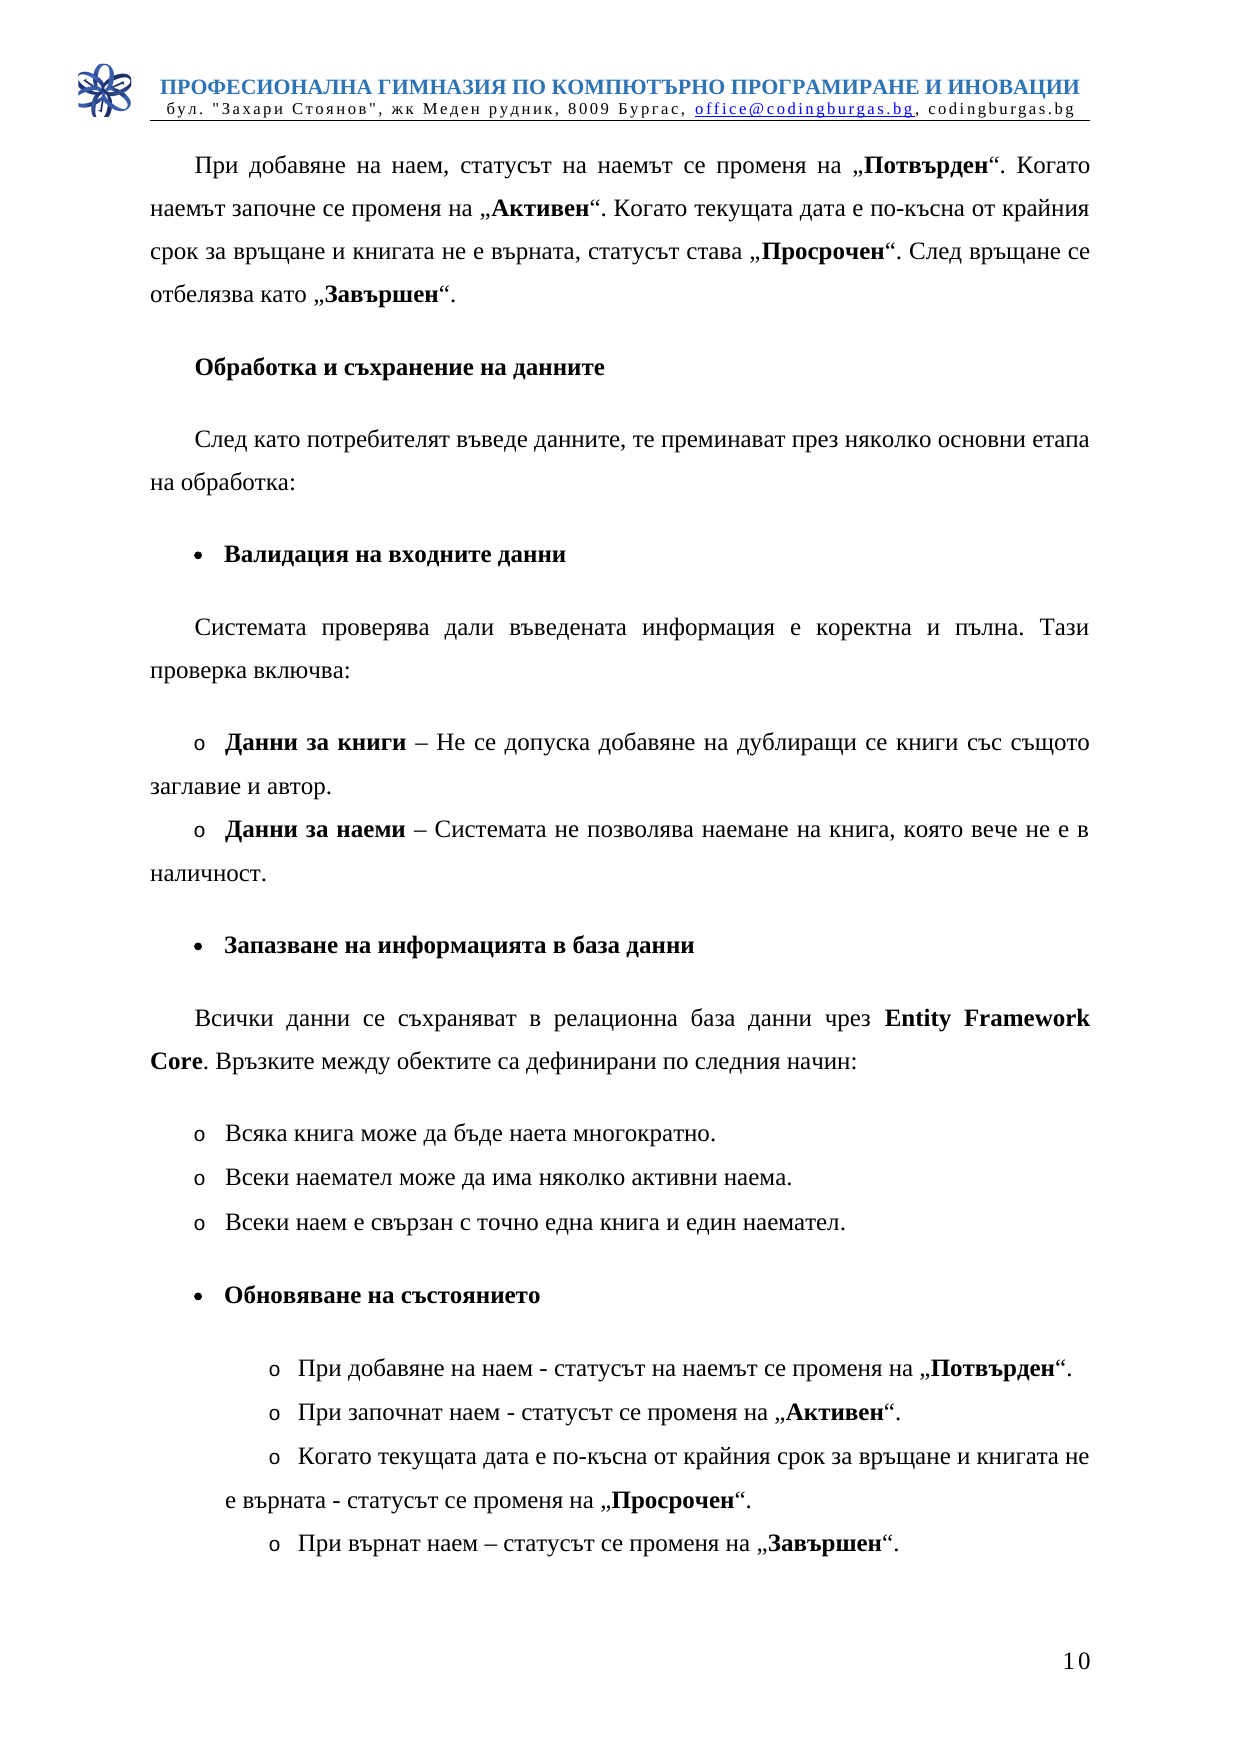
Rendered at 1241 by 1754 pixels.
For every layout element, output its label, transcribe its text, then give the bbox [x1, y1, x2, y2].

text При добавяне на наем, статусът на наемът се променя на „Потвърден“. Когато наемът започне се променя на „Активен“. Когато текущата дата е по-късна от крайния срок за връщане и книгата не е върната, статусът става „Просрочен“. След връщане се отбелязва като „Завършен“. [150, 150, 1090, 308]
list Обновяване на състоянието [194, 1280, 1090, 1309]
text Всички данни се съхраняват в релационна база данни чрез Entity Framework Core. Връзките между обектите са дефинирани по следния начин: [150, 1003, 1090, 1074]
list Валидация на входните данни [194, 539, 1090, 568]
list При върнат наем – статусът се променя на „Завършен“. [225, 1528, 1090, 1558]
list Запазване на информацията в база данни [194, 930, 1090, 959]
list При добавяне на наем - статусът на наемът се променя на „Потвърден“. [225, 1353, 1090, 1382]
text След като потребителят въведе данните, те преминават през няколко основни етапа на обработка: [150, 424, 1090, 496]
list Всеки наемател може да има няколко активни наема. [150, 1162, 1090, 1192]
list Всеки наем е свързан с точно една книга и един наемател. [150, 1207, 1090, 1236]
list Когато текущата дата е по-късна от крайния срок за връщане и книгата не е върната - статусът се променя на „Просрочен“. [225, 1441, 1090, 1514]
picture [78, 63, 132, 117]
list Данни за наеми – Системата не позволява наемане на книга, която вече не е в наличност. [150, 814, 1090, 887]
text Обработка и съхранение на данните [150, 352, 1090, 380]
list Всяка книга може да бъде наета многократно. [150, 1118, 1090, 1148]
list При започнат наем - статусът се променя на „Активен“. [225, 1397, 1090, 1427]
text Системата проверява дали въведената информация е коректна и пълна. Тази проверка включва: [150, 612, 1090, 683]
list Данни за книги – Не се допуска добавяне на дублиращи се книги със същото заглавие и автор. [150, 727, 1090, 800]
